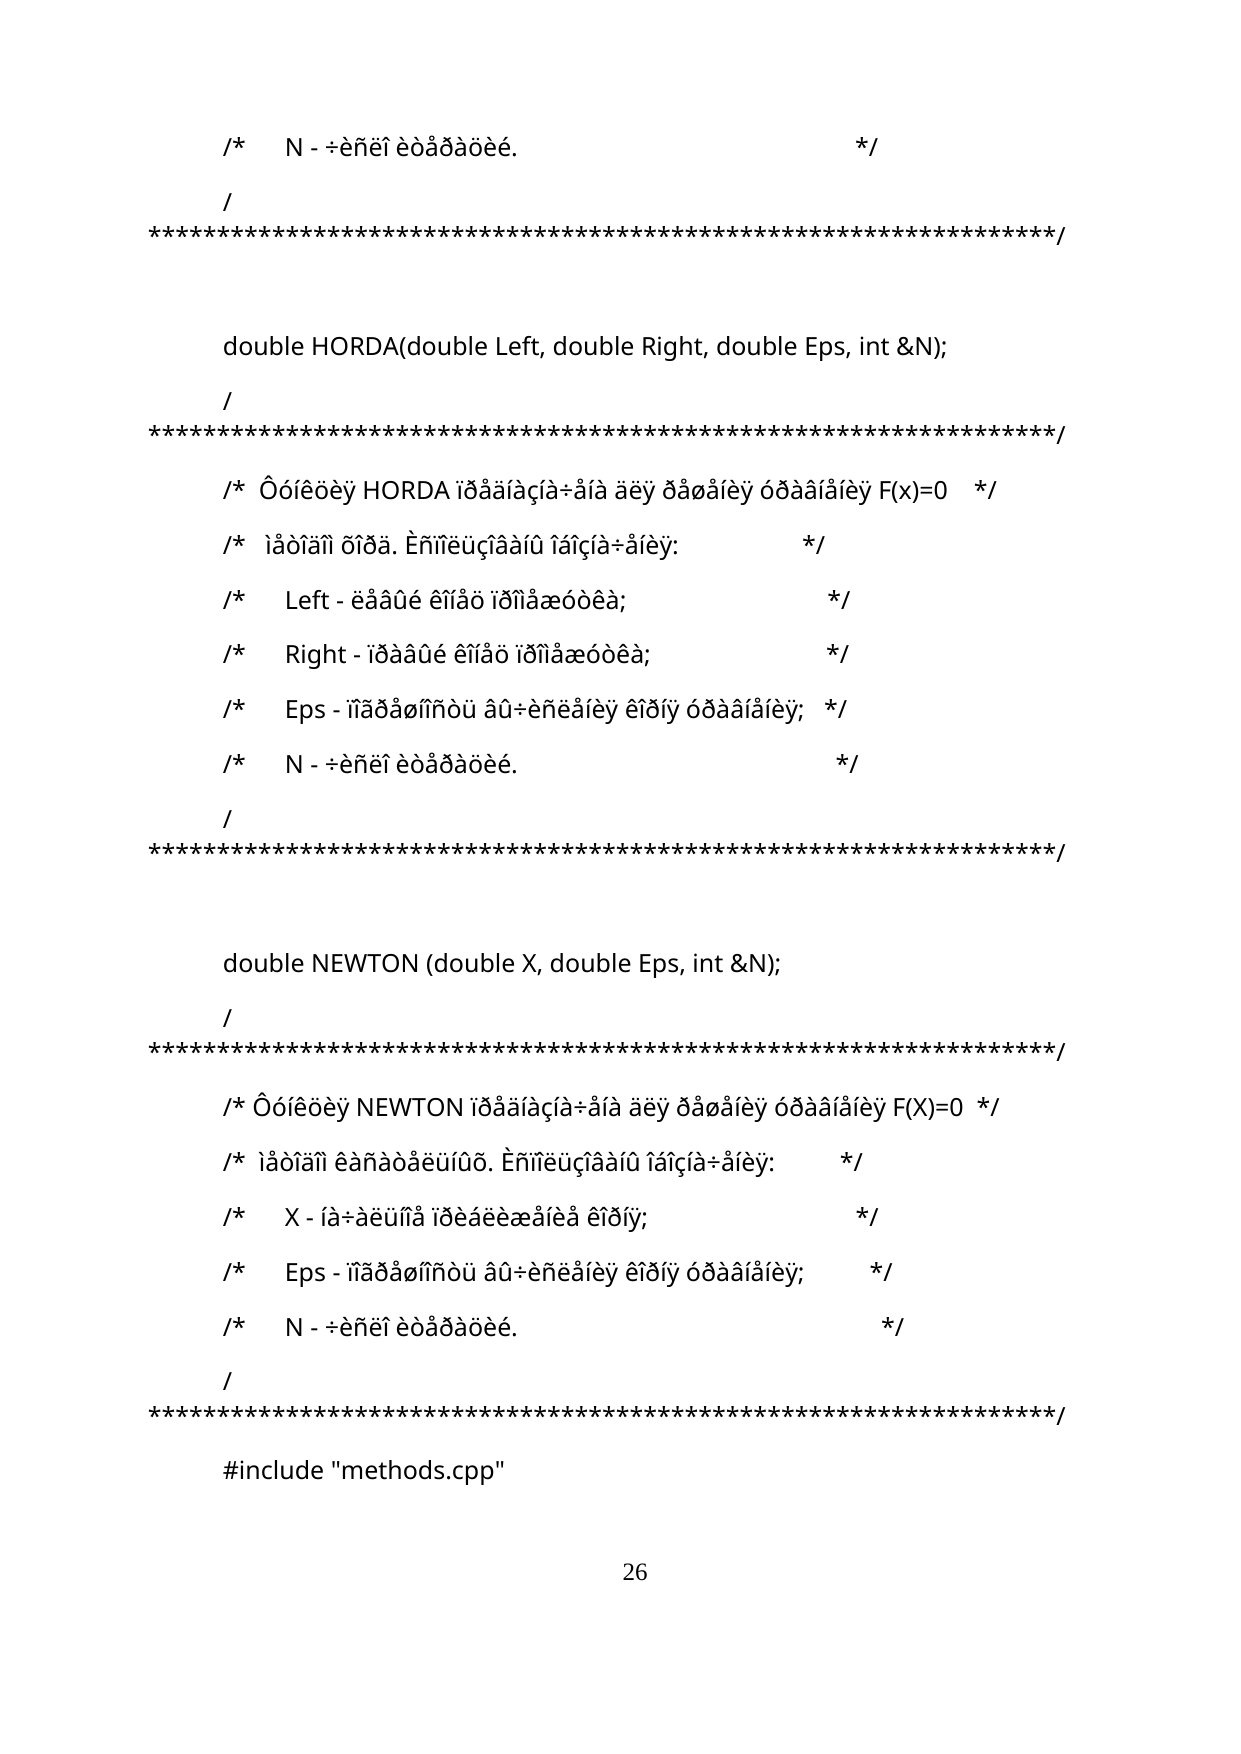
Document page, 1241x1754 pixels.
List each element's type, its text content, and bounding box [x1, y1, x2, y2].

text /******************************************************************/ [148, 1001, 1122, 1069]
text /* N - ÷èñëî èòåðàöèé. */ [148, 130, 1122, 164]
text /* ìåòîäîì êàñàòåëüíûõ. Èñïîëüçîâàíû îáîçíà÷åíèÿ: */ [148, 1144, 1122, 1178]
text /* N - ÷èñëî èòåðàöèé. */ [148, 1309, 1122, 1343]
text /******************************************************************/ [148, 383, 1122, 452]
text /* Right - ïðàâûé êîíåö ïðîìåæóòêà; */ [148, 637, 1122, 671]
text #include "methods.cpp" [148, 1453, 1122, 1487]
text /* Eps - ïîãðåøíîñòü âû÷èñëåíèÿ êîðíÿ óðàâíåíèÿ; */ [148, 1254, 1122, 1288]
text /******************************************************************/ [148, 1364, 1122, 1432]
text /* Ôóíêöèÿ NEWTON ïðåäíàçíà÷åíà äëÿ ðåøåíèÿ óðàâíåíèÿ F(X)=0 */ [148, 1089, 1122, 1124]
text /* Ôóíêöèÿ HORDA ïðåäíàçíà÷åíà äëÿ ðåøåíèÿ óðàâíåíèÿ F(x)=0 */ [148, 472, 1122, 507]
text /* X - íà÷àëüíîå ïðèáëèæåíèå êîðíÿ; */ [148, 1199, 1122, 1233]
text /******************************************************************/ [148, 802, 1122, 870]
text /* Eps - ïîãðåøíîñòü âû÷èñëåíèÿ êîðíÿ óðàâíåíèÿ; */ [148, 692, 1122, 726]
text double NEWTON (double X, double Eps, int &N); [148, 946, 1122, 980]
text /* Left - ëåâûé êîíåö ïðîìåæóòêà; */ [148, 582, 1122, 616]
text /******************************************************************/ [148, 185, 1122, 253]
text /* ìåòîäîì õîðä. Èñïîëüçîâàíû îáîçíà÷åíèÿ: */ [148, 527, 1122, 561]
text double HORDA(double Left, double Right, double Eps, int &N); [148, 329, 1122, 363]
text /* N - ÷èñëî èòåðàöèé. */ [148, 747, 1122, 781]
